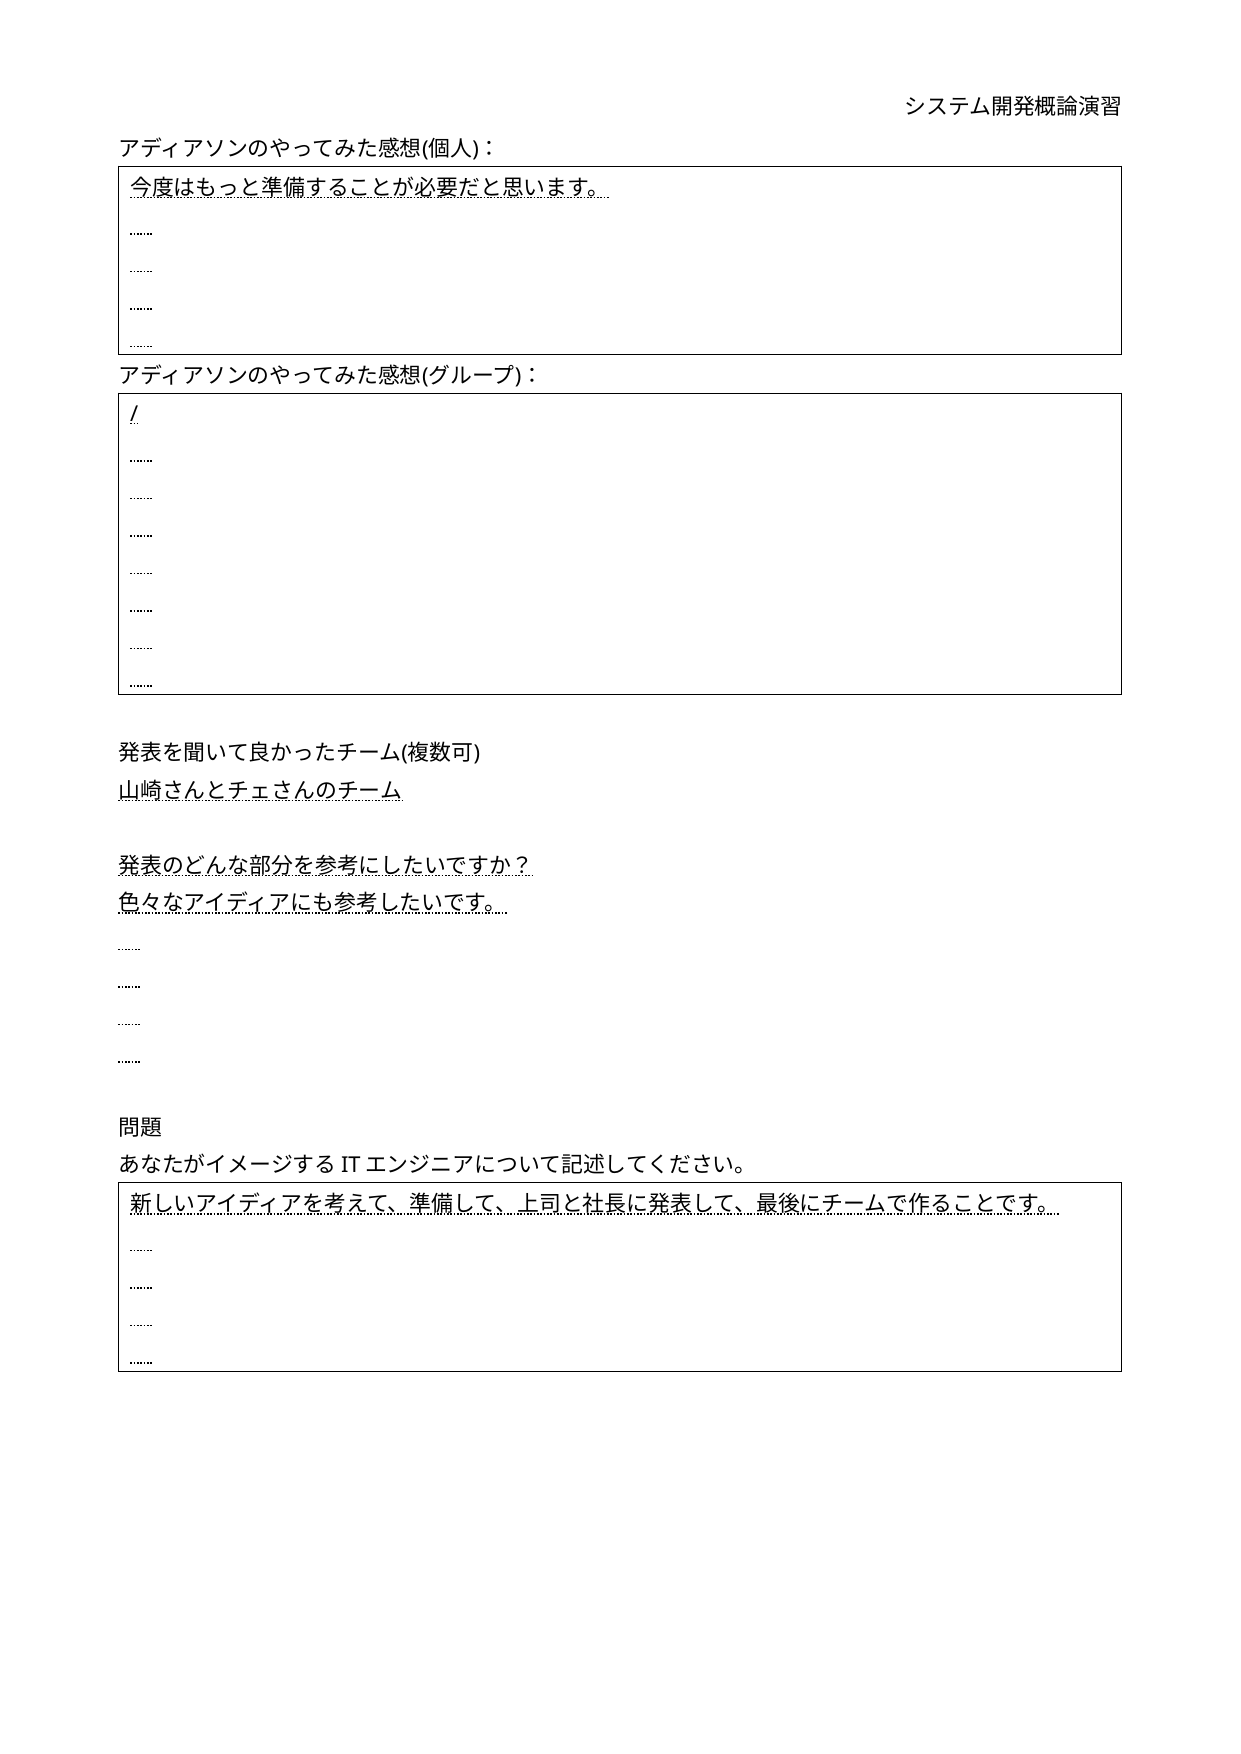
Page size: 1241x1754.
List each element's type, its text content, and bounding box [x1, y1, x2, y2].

text 山崎さんとチェさんのチーム [118, 770, 1122, 807]
text 発表のどんな部分を参考にしたいですか？ [118, 845, 1122, 882]
table_header / [119, 394, 1121, 694]
text アディアソンのやってみた感想(個人)： [118, 128, 1122, 166]
text 発表を聞いて良かったチーム(複数可) [118, 732, 1122, 770]
table_header 新しいアイディアを考えて、準備して、上司と社長に発表して、最後にチームで作ることです。 [119, 1183, 1121, 1371]
text 色々なアイディアにも参考したいです。 [118, 882, 1122, 920]
text 問題 [118, 1107, 1122, 1145]
text あなたがイメージするITエンジニアについて記述してください。 [118, 1145, 1122, 1182]
text アディアソンのやってみた感想(グループ)： [118, 355, 1122, 393]
table_header 今度はもっと準備することが必要だと思います。 [119, 167, 1121, 354]
